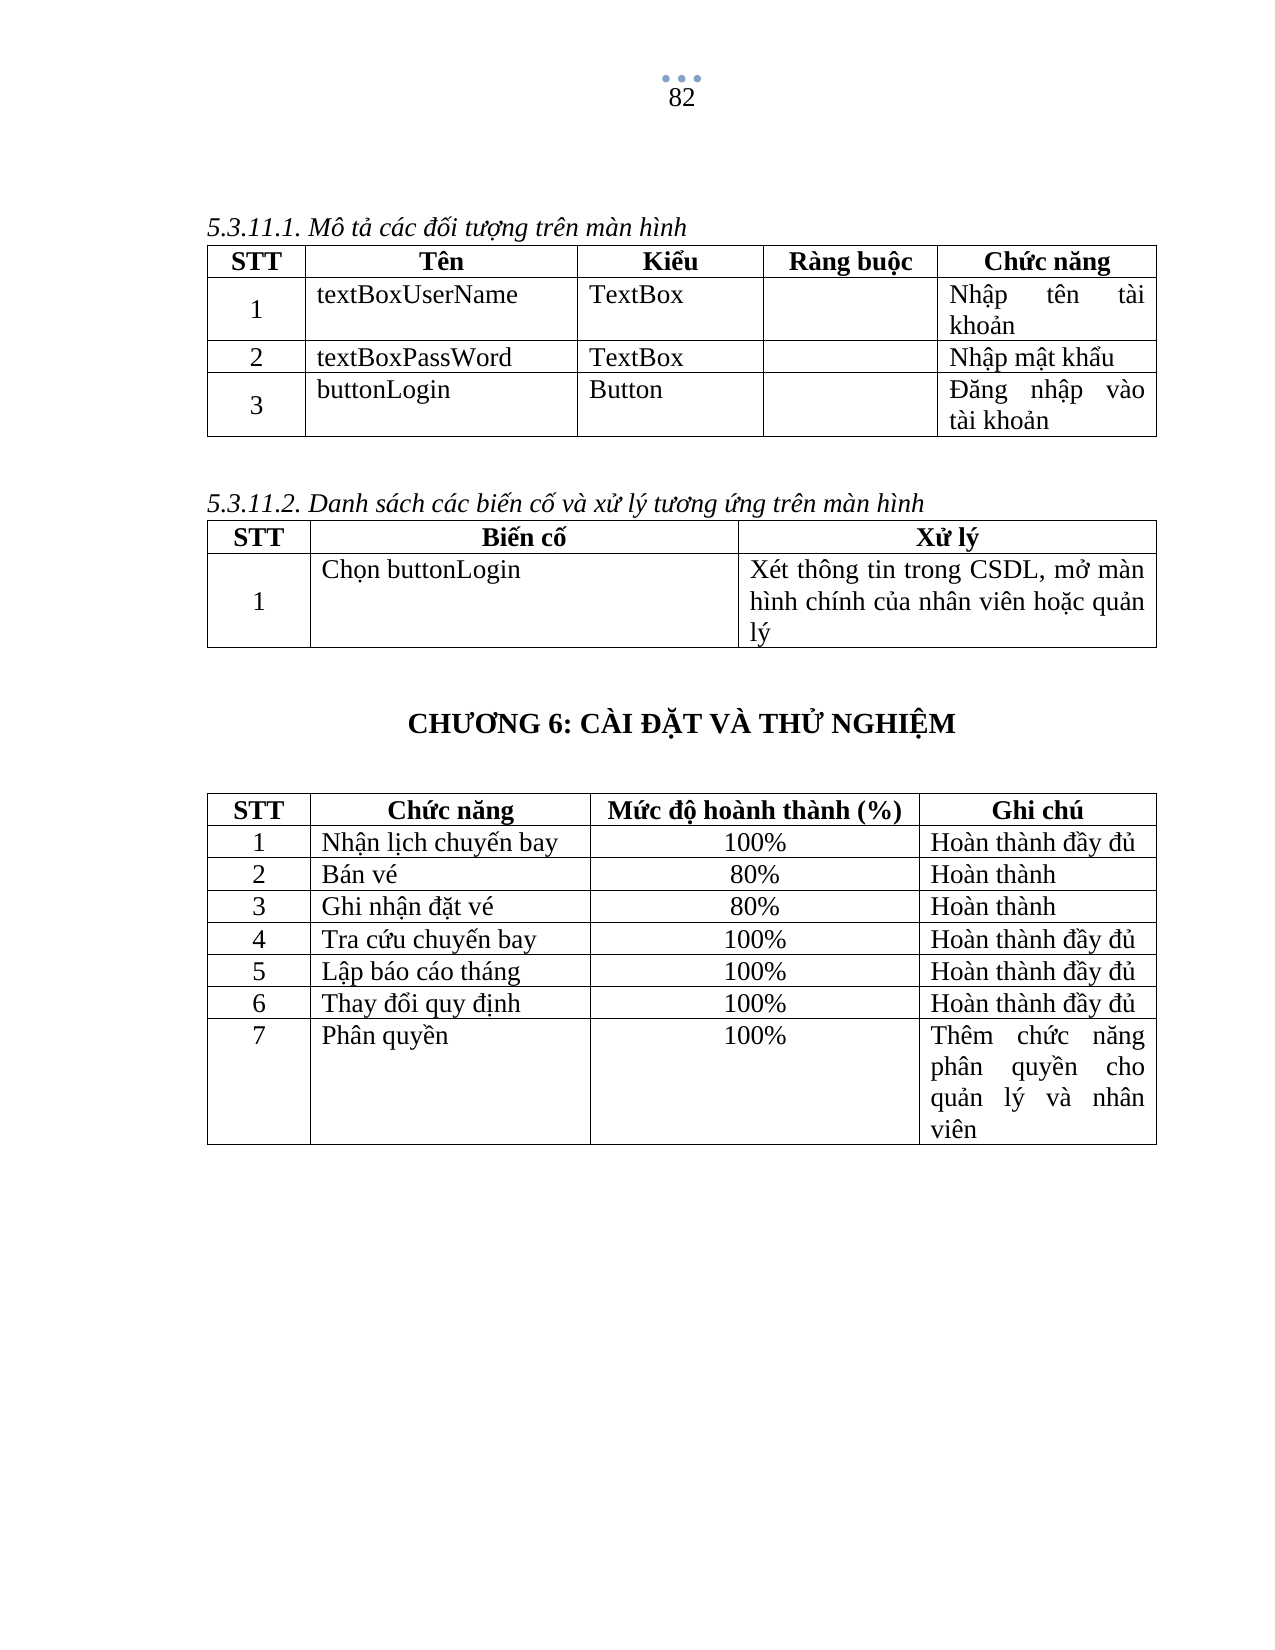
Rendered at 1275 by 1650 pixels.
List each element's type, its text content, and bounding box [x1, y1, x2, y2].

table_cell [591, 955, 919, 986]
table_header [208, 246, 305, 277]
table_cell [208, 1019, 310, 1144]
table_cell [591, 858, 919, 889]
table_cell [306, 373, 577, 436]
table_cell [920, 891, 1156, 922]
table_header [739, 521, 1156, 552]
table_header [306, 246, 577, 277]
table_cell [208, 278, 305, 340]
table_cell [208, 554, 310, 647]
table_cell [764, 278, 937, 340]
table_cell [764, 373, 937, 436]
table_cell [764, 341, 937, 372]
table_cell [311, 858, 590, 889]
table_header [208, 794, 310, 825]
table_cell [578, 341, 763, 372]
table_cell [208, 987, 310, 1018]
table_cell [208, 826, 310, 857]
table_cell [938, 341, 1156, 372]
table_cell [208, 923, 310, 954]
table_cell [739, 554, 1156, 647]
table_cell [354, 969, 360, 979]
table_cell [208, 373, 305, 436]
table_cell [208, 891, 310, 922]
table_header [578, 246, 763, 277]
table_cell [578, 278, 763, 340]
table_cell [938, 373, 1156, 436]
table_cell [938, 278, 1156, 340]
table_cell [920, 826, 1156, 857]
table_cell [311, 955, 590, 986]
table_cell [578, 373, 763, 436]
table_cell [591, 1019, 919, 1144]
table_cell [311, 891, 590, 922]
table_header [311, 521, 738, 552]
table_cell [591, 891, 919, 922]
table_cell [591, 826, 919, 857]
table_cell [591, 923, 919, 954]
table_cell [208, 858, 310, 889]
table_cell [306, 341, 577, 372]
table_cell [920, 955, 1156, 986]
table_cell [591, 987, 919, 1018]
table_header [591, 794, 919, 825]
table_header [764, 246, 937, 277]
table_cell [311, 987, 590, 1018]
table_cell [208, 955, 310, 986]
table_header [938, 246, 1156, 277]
subtitle CHƯƠNG 6: CÀI ĐẶT VÀ THỬ NGHIỆM [207, 707, 1157, 740]
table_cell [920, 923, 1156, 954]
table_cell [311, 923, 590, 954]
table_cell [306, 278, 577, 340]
subtitle 5.3.11.2. Danh sách các biến cố và xử lý tương ứng trên màn hình [207, 487, 1157, 518]
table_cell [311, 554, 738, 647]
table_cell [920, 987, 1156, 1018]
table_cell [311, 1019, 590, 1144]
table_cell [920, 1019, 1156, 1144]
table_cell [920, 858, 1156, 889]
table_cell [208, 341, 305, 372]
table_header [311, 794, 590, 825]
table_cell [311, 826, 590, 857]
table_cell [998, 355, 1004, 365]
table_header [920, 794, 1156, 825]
subtitle 5.3.11.1. Mô tả các đối tượng trên màn hình [207, 211, 1157, 242]
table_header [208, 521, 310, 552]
